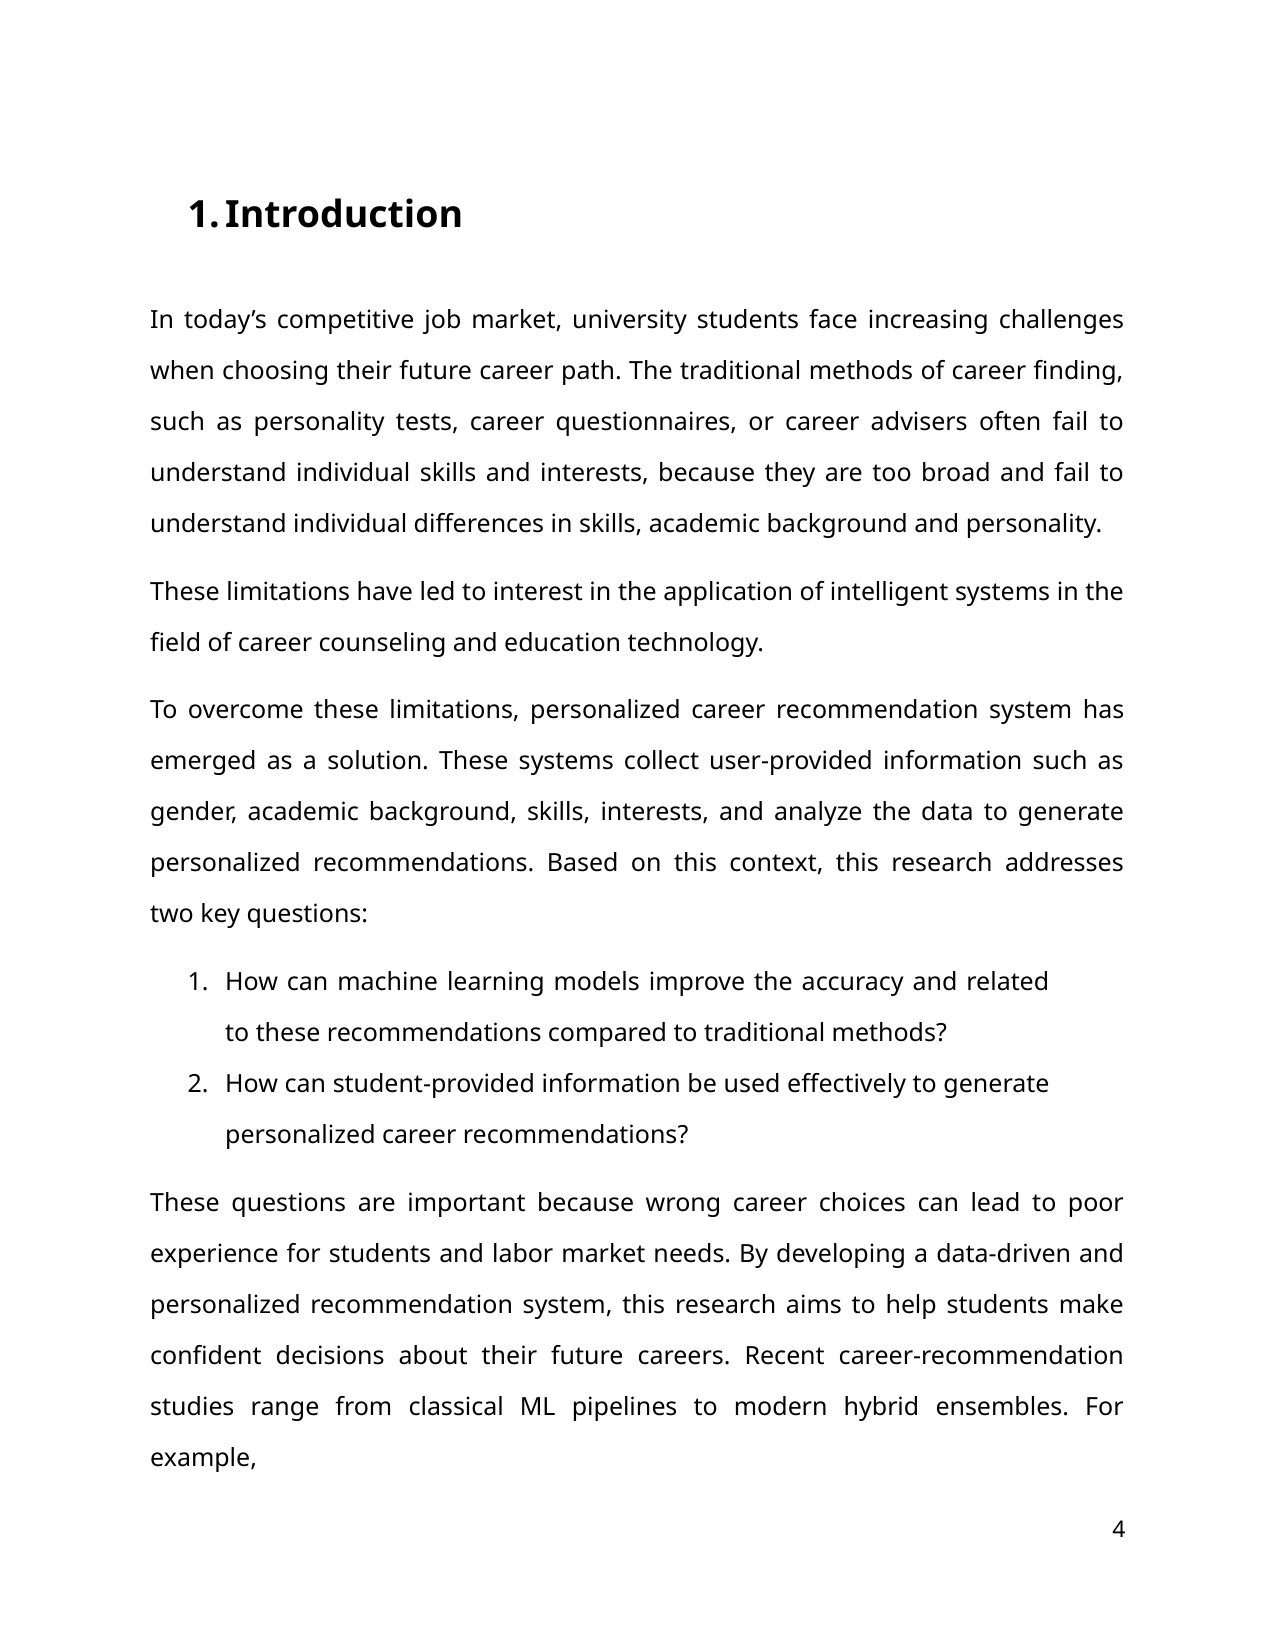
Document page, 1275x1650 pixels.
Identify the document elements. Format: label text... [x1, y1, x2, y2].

list How can machine learning models improve the accuracy and related to these recommendations compared to traditional methods? [187, 964, 1050, 1049]
subtitle Introduction [187, 187, 1125, 238]
text These questions are important because wrong career choices can lead to poor experience for students and labor market needs. By developing a data-driven and personalized recommendation system, this research aims to help students make confident decisions about their future careers. Recent career-recommendation studies range from classical ML pipelines to modern hybrid ensembles. For example, [150, 1185, 1125, 1474]
list How can student-provided information be used effectively to generate personalized career recommendations? [187, 1066, 1050, 1151]
text In today’s competitive job market, university students face increasing challenges when choosing their future career path. The traditional methods of career finding, such as personality tests, career questionnaires, or career advisers often fail to understand individual skills and interests, because they are too broad and fail to understand individual differences in skills, academic background and personality. [150, 301, 1125, 539]
text To overcome these limitations, personalized career recommendation system has emerged as a solution. These systems collect user-provided information such as gender, academic background, skills, interests, and analyze the data to generate personalized recommendations. Based on this context, this research addresses two key questions: [150, 692, 1125, 930]
text These limitations have led to interest in the application of intelligent systems in the field of career counseling and education technology. [150, 573, 1125, 658]
